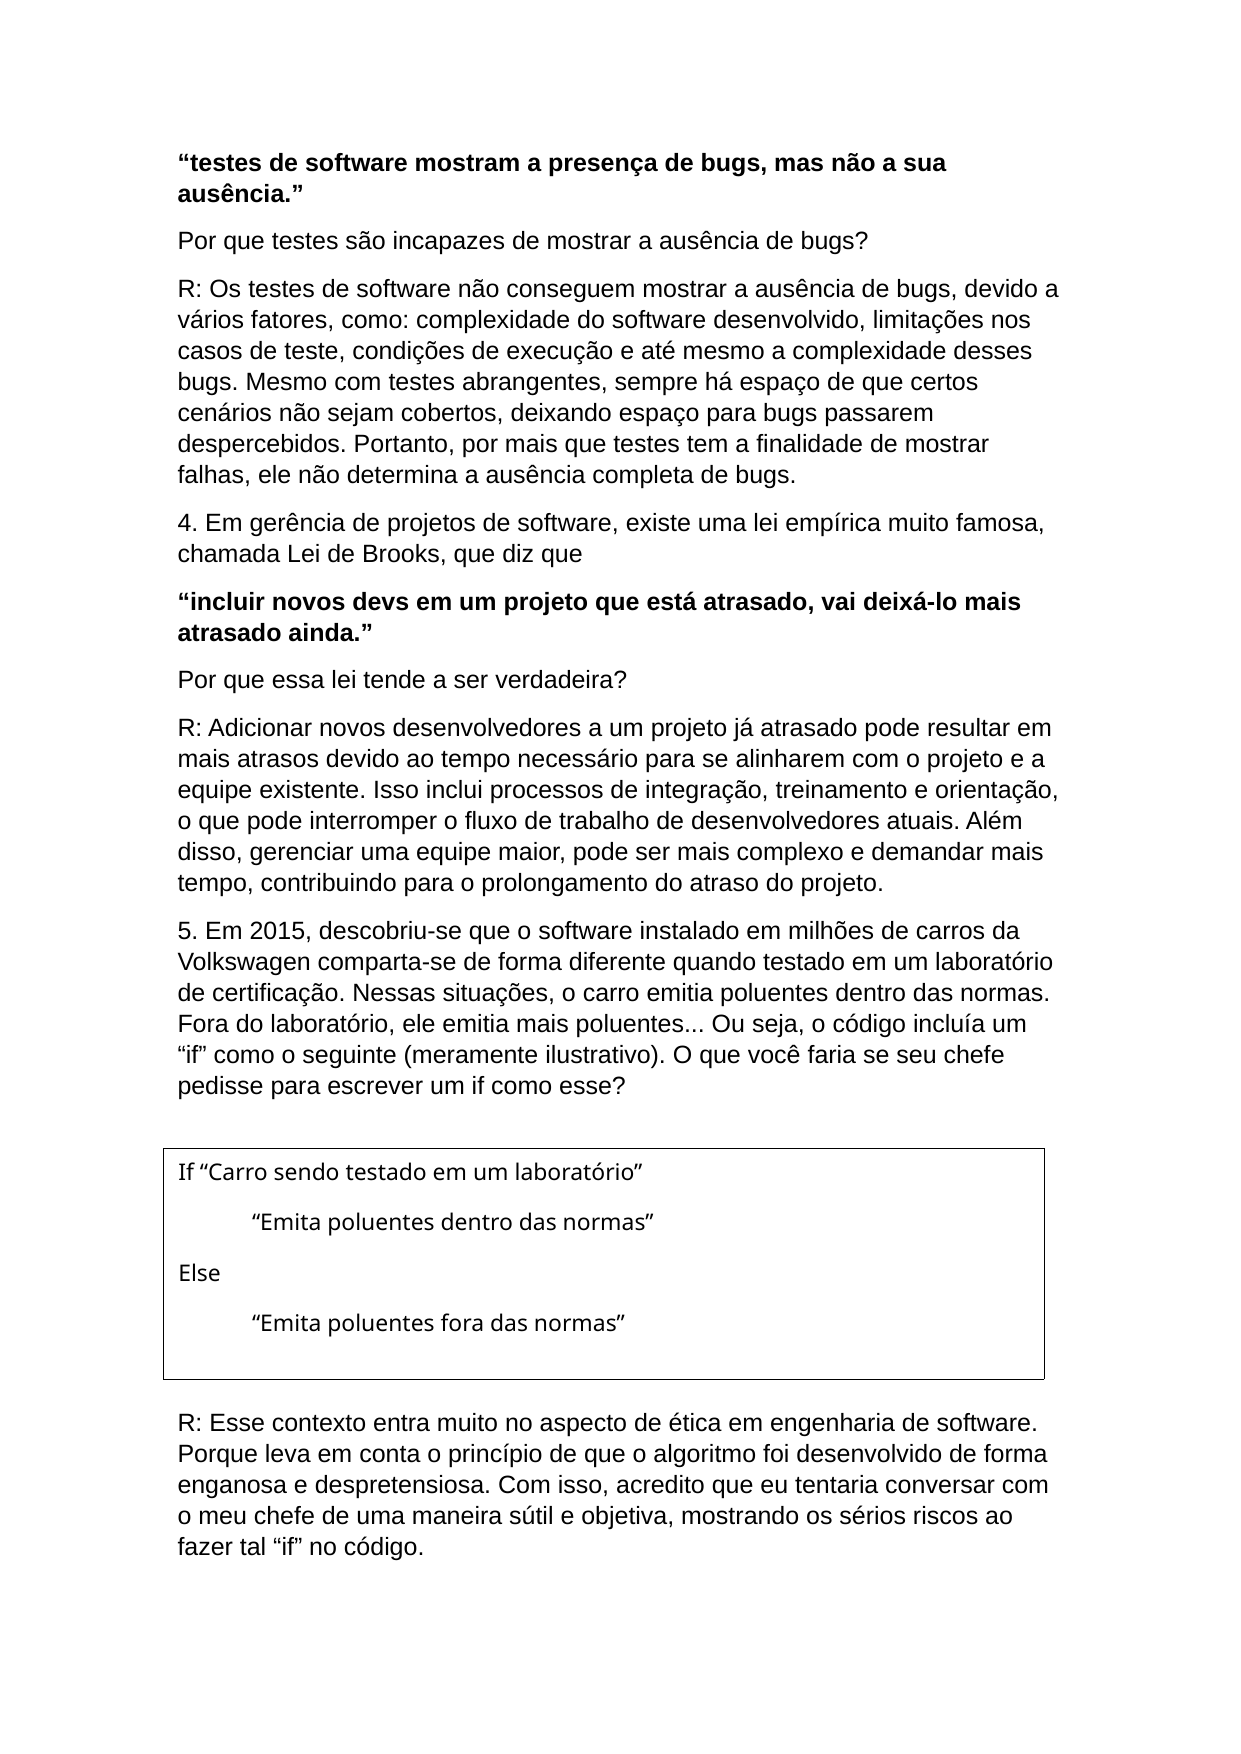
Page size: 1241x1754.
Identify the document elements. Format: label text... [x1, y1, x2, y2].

text 4. Em gerência de projetos de software, existe uma lei empírica muito famosa, chamada Lei de Brooks, que diz que [177, 508, 1063, 568]
text Por que essa lei tende a ser verdadeira? [177, 666, 1063, 694]
text R: Esse contexto entra muito no aspecto de ética em engenharia de software. Porque leva em conta o princípio de que o algoritmo foi desenvolvido de forma enganosa e despretensiosa. Com isso, acredito que eu tentaria conversar com o meu chefe de uma maneira sútil e objetiva, mostrando os sérios riscos ao fazer tal “if” no código. [177, 1119, 1063, 1560]
text “testes de software mostram a presença de bugs, mas não a sua ausência.” [177, 148, 1063, 207]
text “incluir novos devs em um projeto que está atrasado, vai deixá-lo mais atrasado ainda.” [177, 587, 1063, 647]
text Por que testes são incapazes de mostrar a ausência de bugs? [177, 226, 1063, 255]
text 5. Em 2015, descobriu-se que o software instalado em milhões de carros da Volkswagen comparta-se de forma diferente quando testado em um laboratório de certificação. Nessas situações, o carro emitia poluentes dentro das normas. Fora do laboratório, ele emitia mais poluentes... Ou seja, o código incluía um “if” como o seguinte (meramente ilustrativo). O que você faria se seu chefe pedisse para escrever um if como esse? [177, 916, 1063, 1100]
text R: Os testes de software não conseguem mostrar a ausência de bugs, devido a vários fatores, como: complexidade do software desenvolvido, limitações nos casos de teste, condições de execução e até mesmo a complexidade desses bugs. Mesmo com testes abrangentes, sempre há espaço de que certos cenários não sejam cobertos, deixando espaço para bugs passarem despercebidos. Portanto, por mais que testes tem a finalidade de mostrar falhas, ele não determina a ausência completa de bugs. [177, 274, 1063, 489]
text R: Adicionar novos desenvolvedores a um projeto já atrasado pode resultar em mais atrasos devido ao tempo necessário para se alinharem com o projeto e a equipe existente. Isso inclui processos de integração, treinamento e orientação, o que pode interromper o fluxo de trabalho de desenvolvedores atuais. Além disso, gerenciar uma equipe maior, pode ser mais complexo e demandar mais tempo, contribuindo para o prolongamento do atraso do projeto. [177, 713, 1063, 897]
